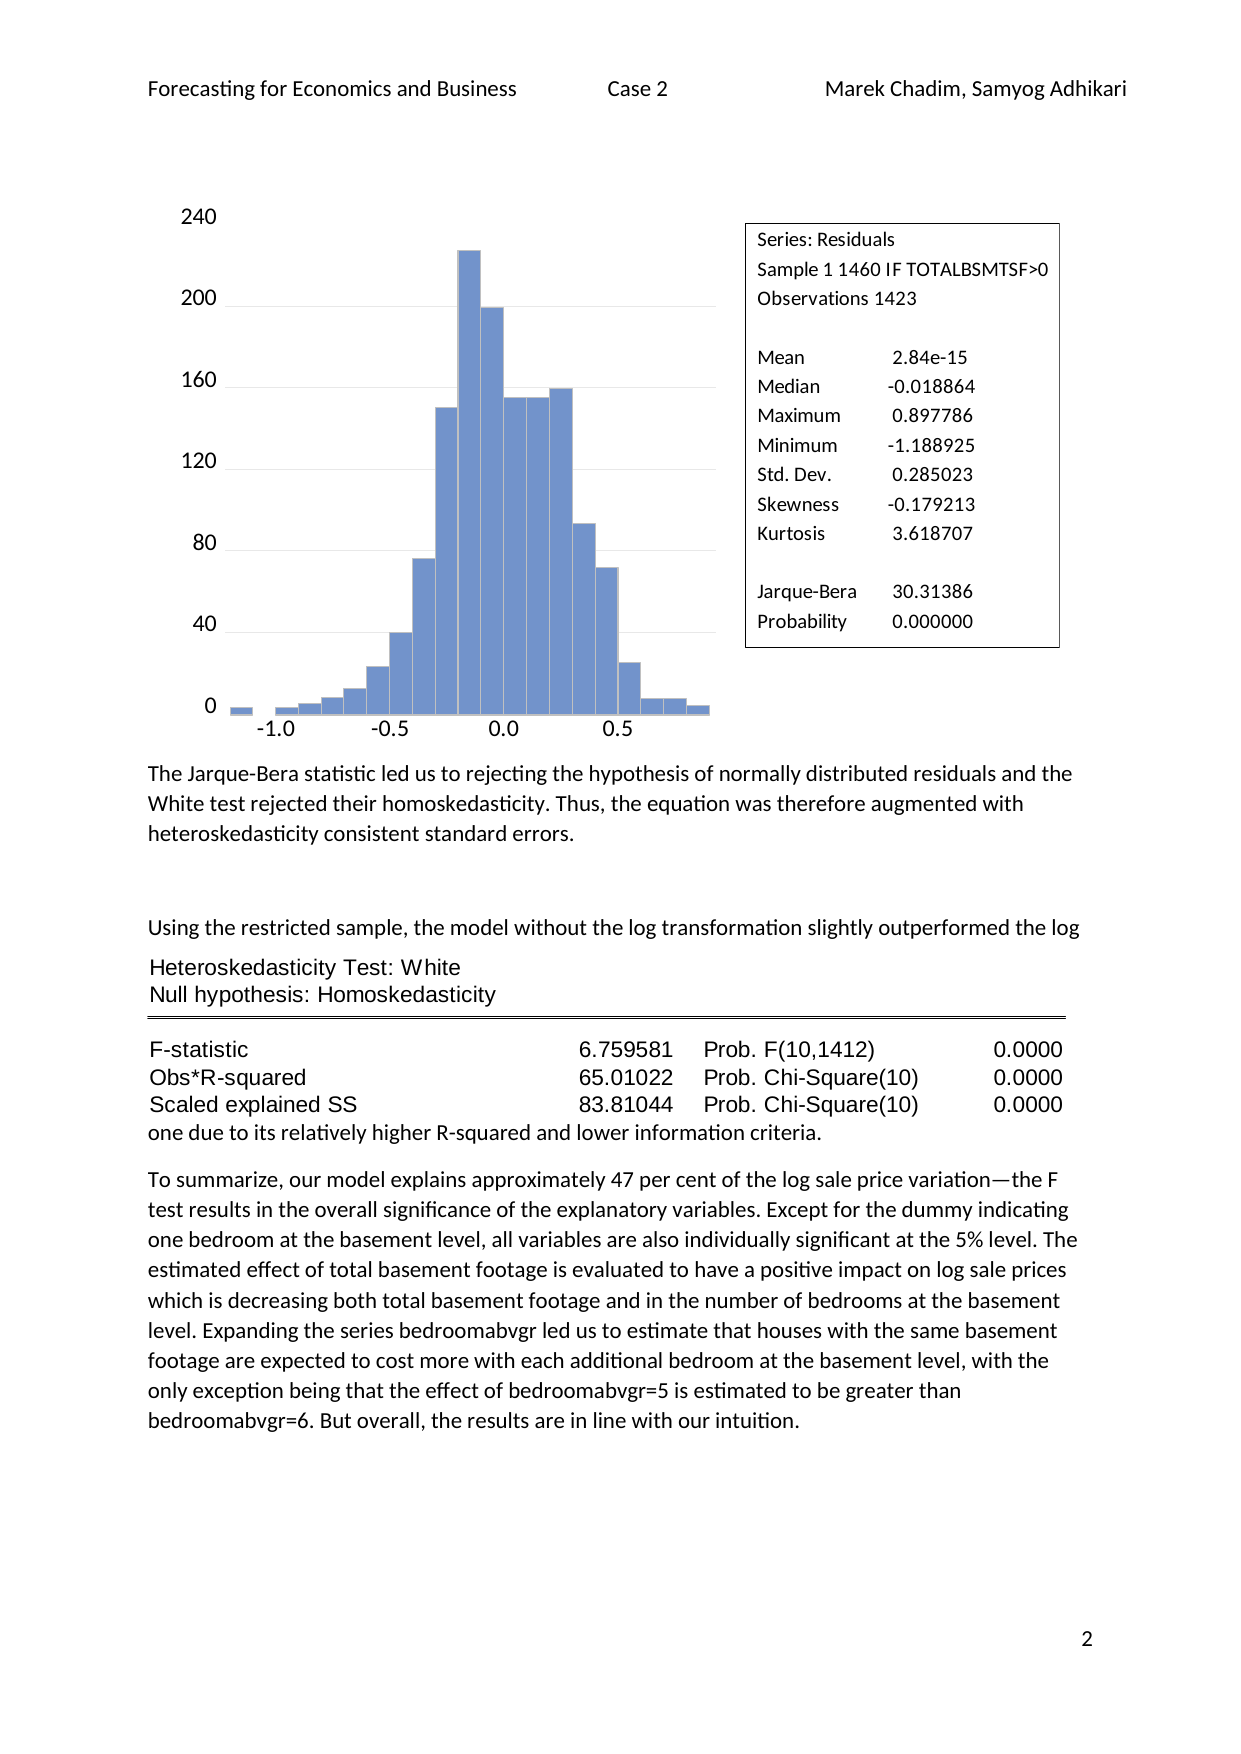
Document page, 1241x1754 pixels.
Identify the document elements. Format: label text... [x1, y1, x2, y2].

text To summarize, our model explains approximately 47 per cent of the log sale price variation—the F test results in the overall significance of the explanatory variables. Except for the dummy indicating one bedroom at the basement level, all variables are also individually significant at the 5% level. The estimated effect of total basement footage is evaluated to have a positive impact on log sale prices which is decreasing both total basement footage and in the number of bedrooms at the basement level. Expanding the series bedroomabvgr led us to estimate that houses with the same basement footage are expected to cost more with each additional bedroom at the basement level, with the only exception being that the effect of bedroomabvgr=5 is estimated to be greater than bedroomabvgr=6. But overall, the results are in line with our intuition. [148, 1165, 1093, 1435]
text Using the restricted sample, the model without the log transformation slightly outperformed the log one due to its relatively higher R-squared and lower information criteria. [148, 913, 1093, 1146]
text The Jarque-Bera statistic led us to rejecting the hypothesis of normally distributed residuals and the White test rejected their homoskedasticity. Thus, the equation was therefore augmented with heteroskedasticity consistent standard errors. [148, 288, 1093, 848]
